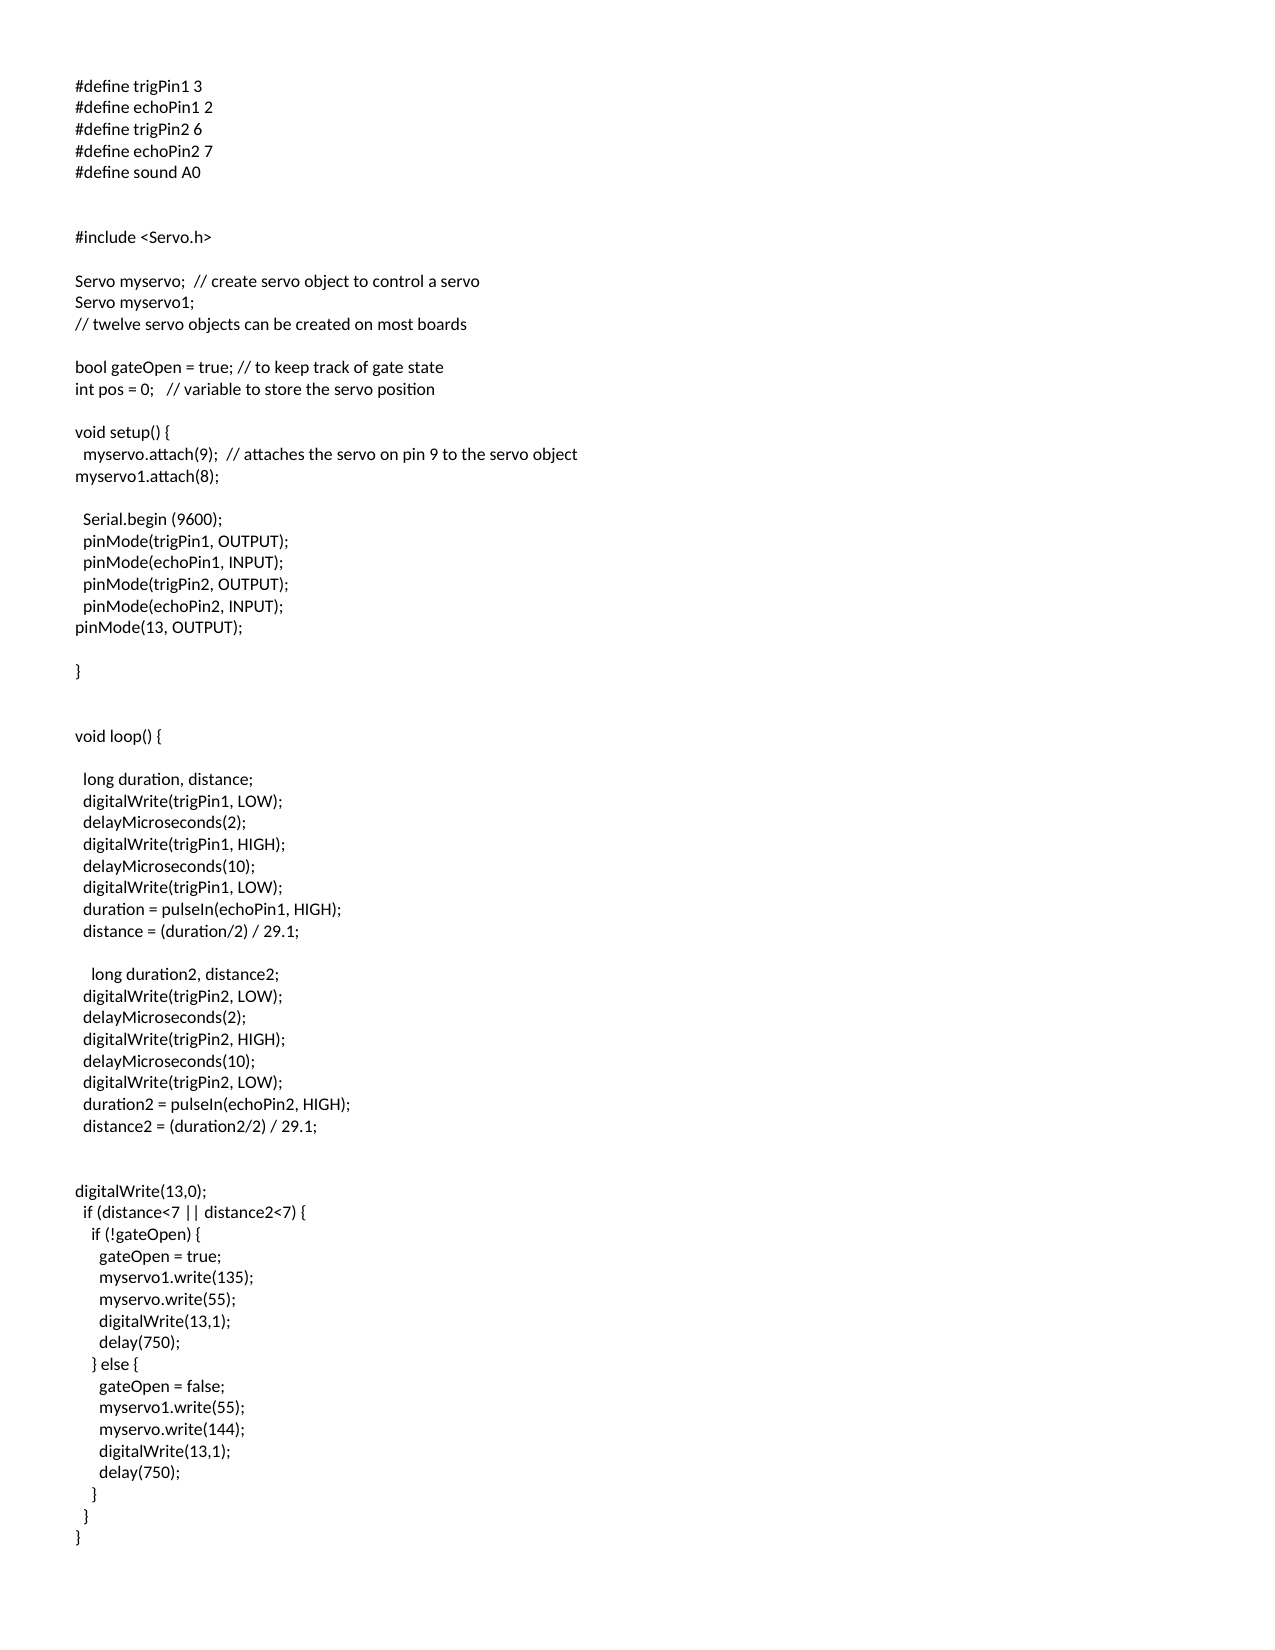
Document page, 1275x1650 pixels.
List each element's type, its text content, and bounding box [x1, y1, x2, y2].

text void loop() { [75, 725, 1200, 747]
text digitalWrite(trigPin1, LOW); [75, 790, 1200, 812]
text delayMicroseconds(10); [75, 855, 1200, 877]
text long duration, distance; [75, 768, 1200, 790]
text } [75, 1527, 1200, 1548]
text pinMode(trigPin2, OUTPUT); [75, 573, 1200, 595]
text pinMode(13, OUTPUT); [75, 617, 1200, 638]
text } [75, 1483, 1200, 1505]
text #define sound A0 [75, 162, 1200, 183]
text Servo myservo1; [75, 292, 1200, 313]
text digitalWrite(13,0); [75, 1180, 1200, 1202]
text #define trigPin1 3 [75, 75, 1200, 97]
text pinMode(echoPin1, INPUT); [75, 552, 1200, 573]
text gateOpen = true; [75, 1245, 1200, 1267]
text digitalWrite(13,1); [75, 1310, 1200, 1332]
text myservo1.write(135); [75, 1267, 1200, 1288]
text Servo myservo; // create servo object to control a servo [75, 270, 1200, 292]
text distance2 = (duration2/2) / 29.1; [75, 1115, 1200, 1137]
text if (distance<7 || distance2<7) { [75, 1202, 1200, 1223]
text delayMicroseconds(2); [75, 812, 1200, 833]
text digitalWrite(trigPin2, LOW); [75, 1072, 1200, 1093]
text duration2 = pulseIn(echoPin2, HIGH); [75, 1093, 1200, 1115]
text digitalWrite(trigPin1, HIGH); [75, 833, 1200, 855]
text delay(750); [75, 1462, 1200, 1483]
text myservo.attach(9); // attaches the servo on pin 9 to the servo object [75, 443, 1200, 465]
text } [75, 1505, 1200, 1527]
text pinMode(trigPin1, OUTPUT); [75, 530, 1200, 552]
text myservo1.write(55); [75, 1397, 1200, 1418]
text gateOpen = false; [75, 1375, 1200, 1397]
text #include <Servo.h> [75, 227, 1200, 248]
text #define echoPin2 7 [75, 140, 1200, 162]
text long duration2, distance2; [75, 963, 1200, 985]
text #define trigPin2 6 [75, 118, 1200, 140]
text myservo.write(55); [75, 1288, 1200, 1310]
text } [75, 660, 1200, 682]
text int pos = 0; // variable to store the servo position [75, 378, 1200, 400]
text myservo.write(144); [75, 1418, 1200, 1440]
text if (!gateOpen) { [75, 1223, 1200, 1245]
text } else { [75, 1353, 1200, 1375]
text digitalWrite(trigPin1, LOW); [75, 877, 1200, 898]
text digitalWrite(trigPin2, LOW); [75, 985, 1200, 1007]
text // twelve servo objects can be created on most boards [75, 313, 1200, 335]
text duration = pulseIn(echoPin1, HIGH); [75, 898, 1200, 920]
text digitalWrite(13,1); [75, 1440, 1200, 1462]
text #define echoPin1 2 [75, 97, 1200, 118]
text delayMicroseconds(10); [75, 1050, 1200, 1072]
text void setup() { [75, 422, 1200, 443]
text delayMicroseconds(2); [75, 1007, 1200, 1028]
text digitalWrite(trigPin2, HIGH); [75, 1028, 1200, 1050]
text myservo1.attach(8); [75, 465, 1200, 487]
text distance = (duration/2) / 29.1; [75, 920, 1200, 942]
text pinMode(echoPin2, INPUT); [75, 595, 1200, 617]
text bool gateOpen = true; // to keep track of gate state [75, 357, 1200, 378]
text Serial.begin (9600); [75, 508, 1200, 530]
text delay(750); [75, 1332, 1200, 1353]
